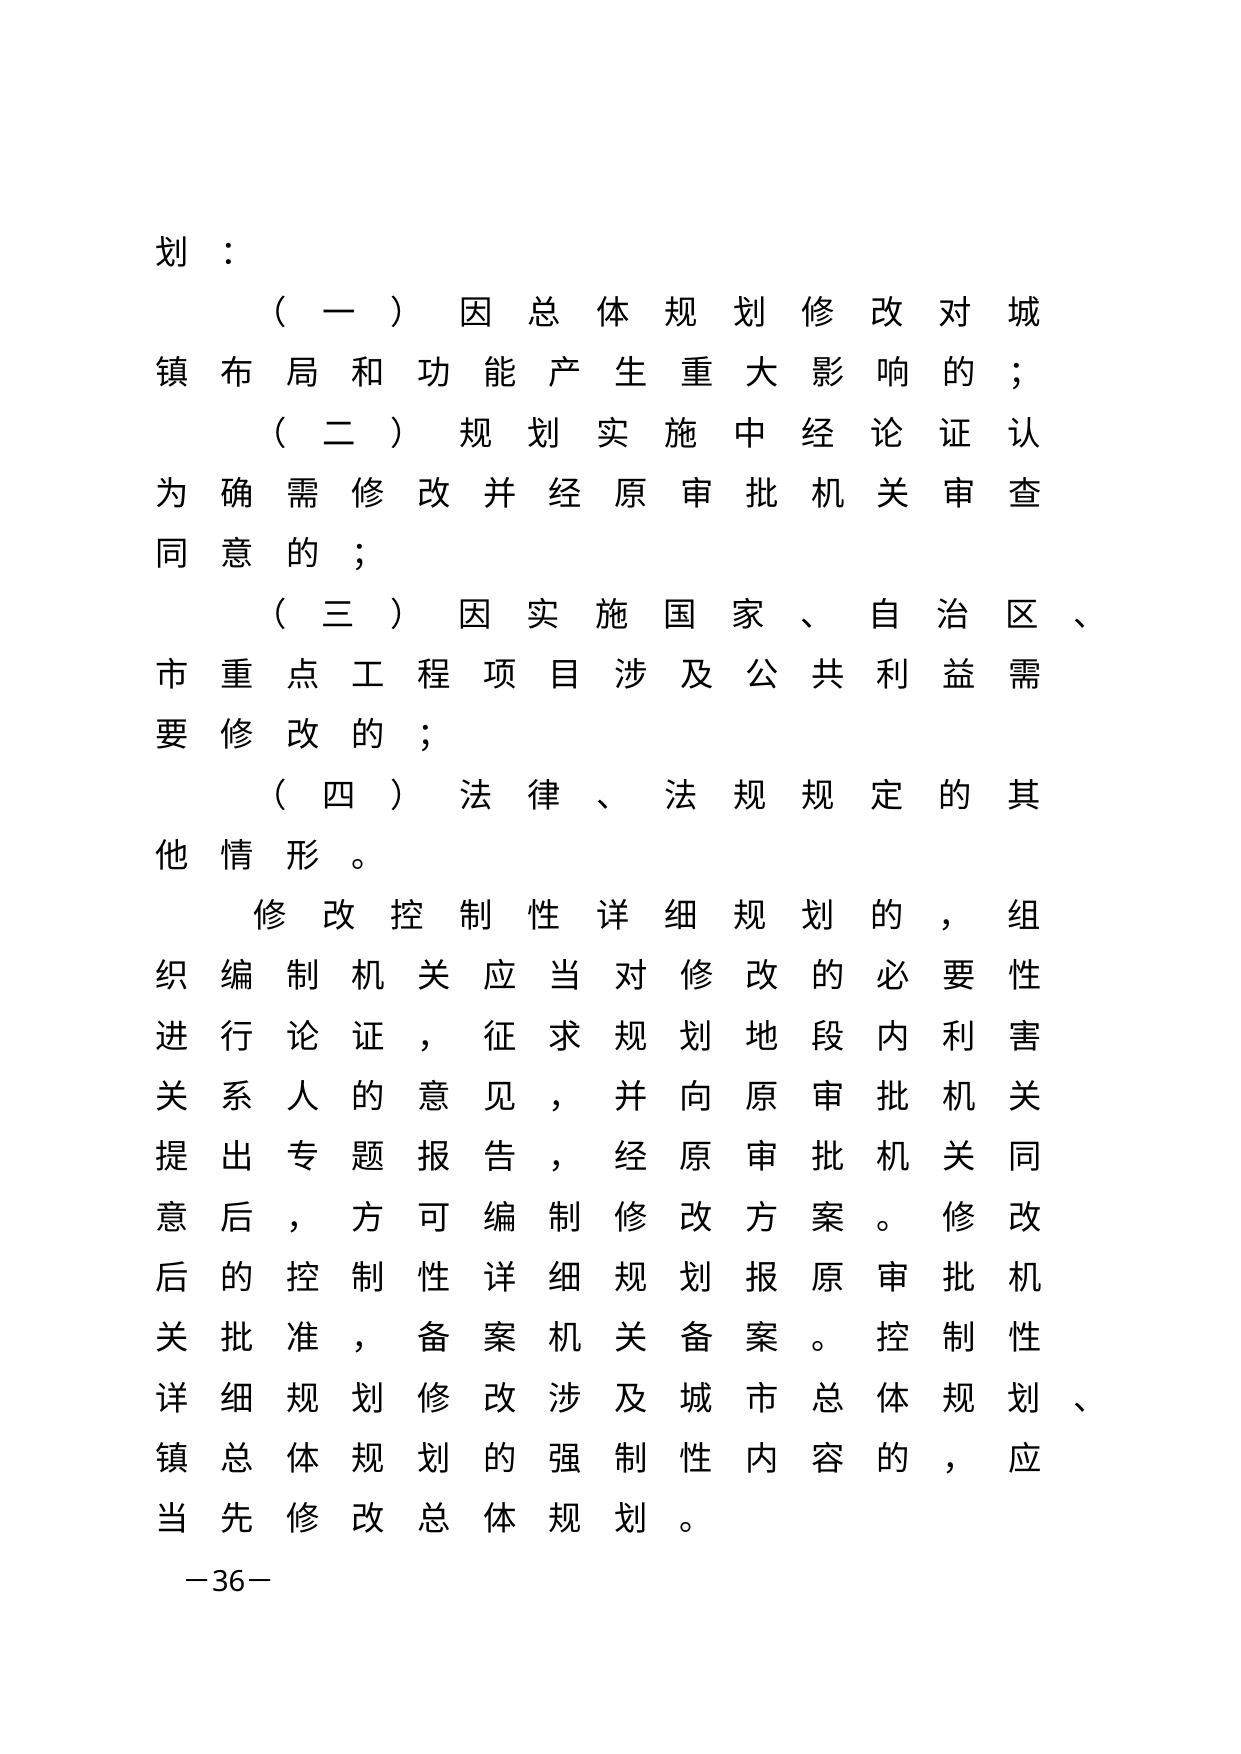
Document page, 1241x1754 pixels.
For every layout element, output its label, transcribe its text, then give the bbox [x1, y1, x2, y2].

text 第六十二条 有下列情形之一的，组织编制机关方可按照规定权限和程序修改控制性详细规划： [155, 219, 1073, 280]
text （三）因实施国家、自治区、市重点工程项目涉及公共利益需要修改的； [155, 581, 1073, 762]
text （四）法律、法规规定的其他情形。 [155, 762, 1073, 883]
text （二）规划实施中经论证认为确需修改并经原审批机关审查同意的； [155, 400, 1073, 581]
text （一）因总体规划修改对城镇布局和功能产生重大影响的； [155, 280, 1073, 400]
text 修改控制性详细规划的，组织编制机关应当对修改的必要性进行论证，征求规划地段内利害关系人的意见，并向原审批机关提出专题报告，经原审批机关同意后，方可编制修改方案。修改后的控制性详细规划报原审批机关批准，备案机关备案。控制性详细规划修改涉及城市总体规划、镇总体规划的强制性内容的，应当先修改总体规划。 [155, 883, 1073, 1546]
